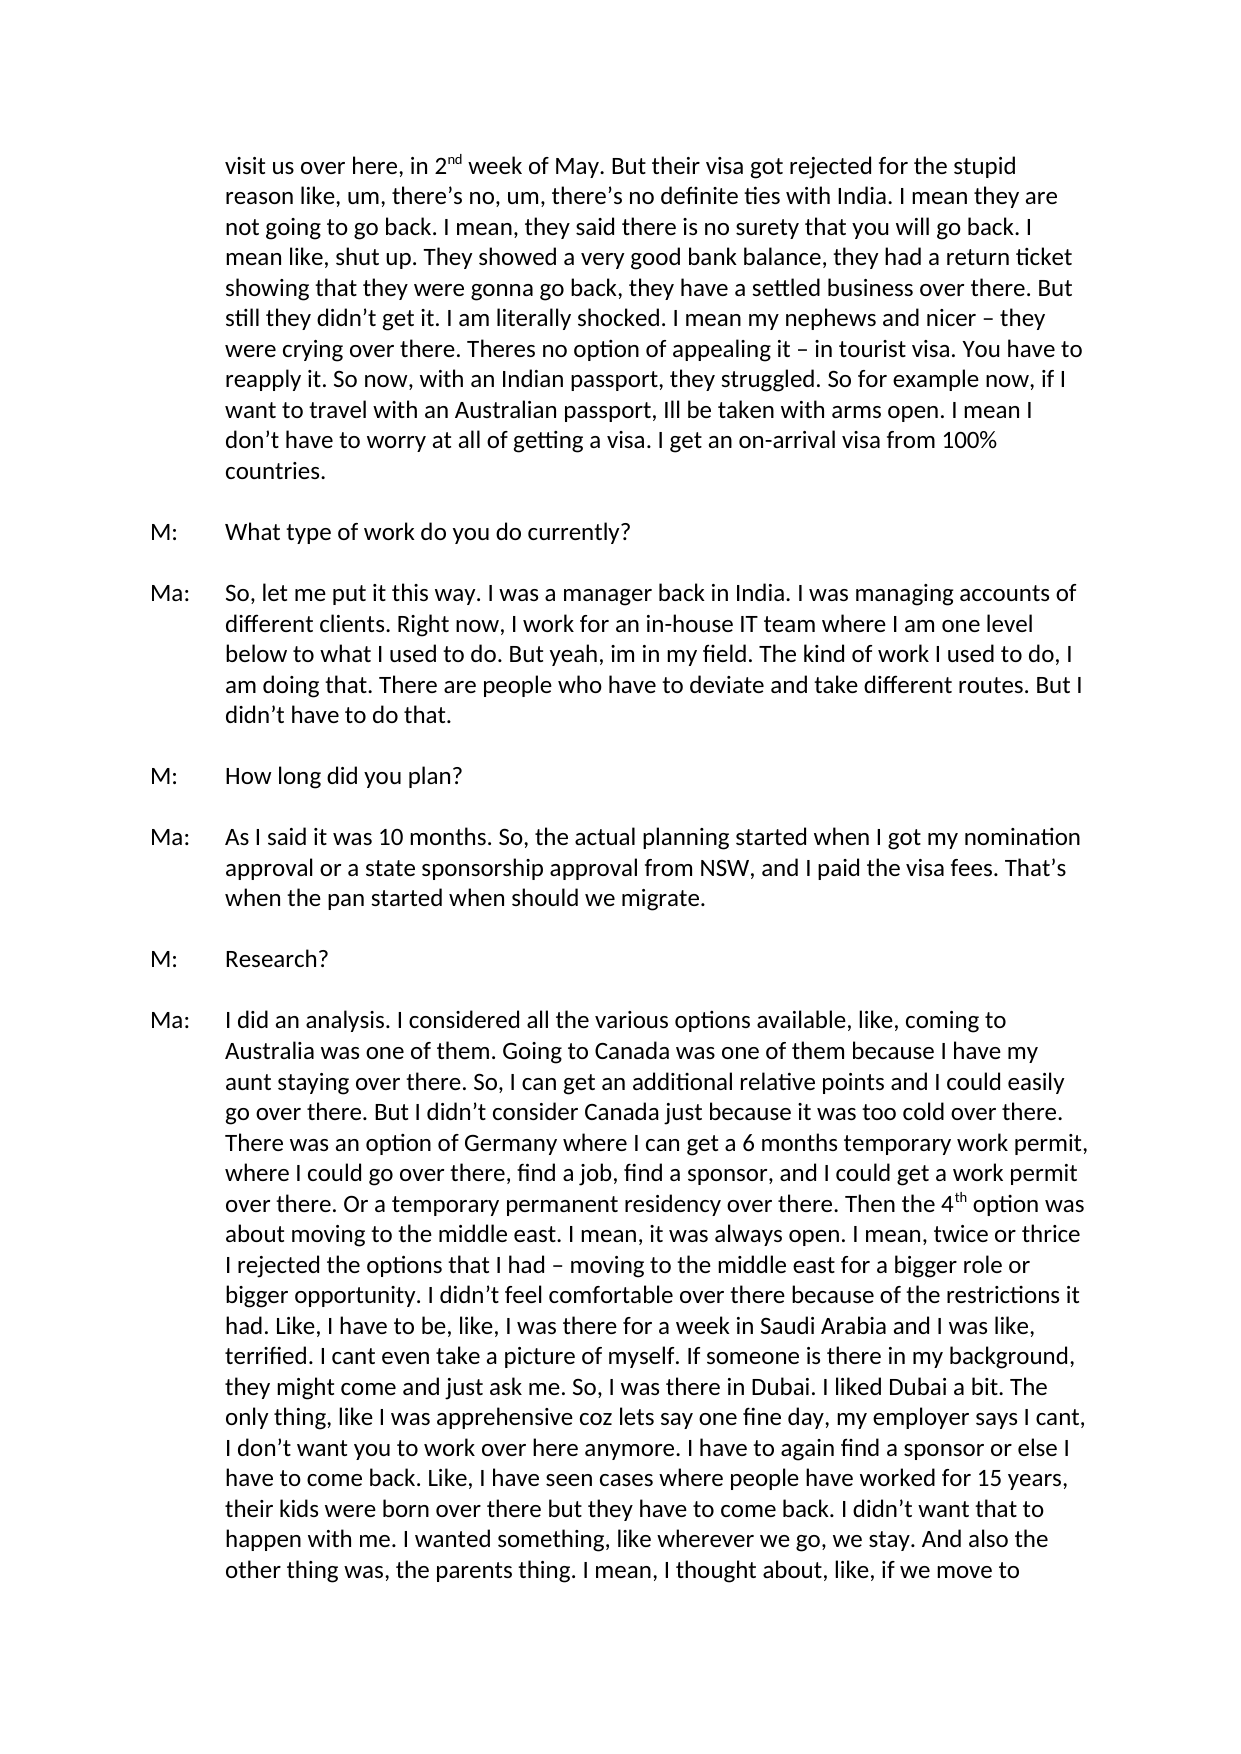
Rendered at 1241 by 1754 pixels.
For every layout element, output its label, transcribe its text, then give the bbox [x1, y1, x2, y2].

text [150, 1004, 1090, 1584]
text M: What type of work do you do currently? [150, 516, 1090, 547]
text Ma: As I said it was 10 months. So, the actual planning started when I got my nomination approval or a state sponsorship approval from NSW, and I paid the visa fees. That’s when the pan started when should we migrate. [150, 821, 1090, 913]
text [150, 150, 1090, 486]
text Ma: So, let me put it this way. I was a manager back in India. I was managing accounts of different clients. Right now, I work for an in-house IT team where I am one level below to what I used to do. But yeah, im in my field. The kind of work I used to do, I am doing that. There are people who have to deviate and take different routes. But I didn’t have to do that. [150, 577, 1090, 730]
text M: Research? [150, 943, 1090, 974]
text M: How long did you plan? [150, 760, 1090, 791]
